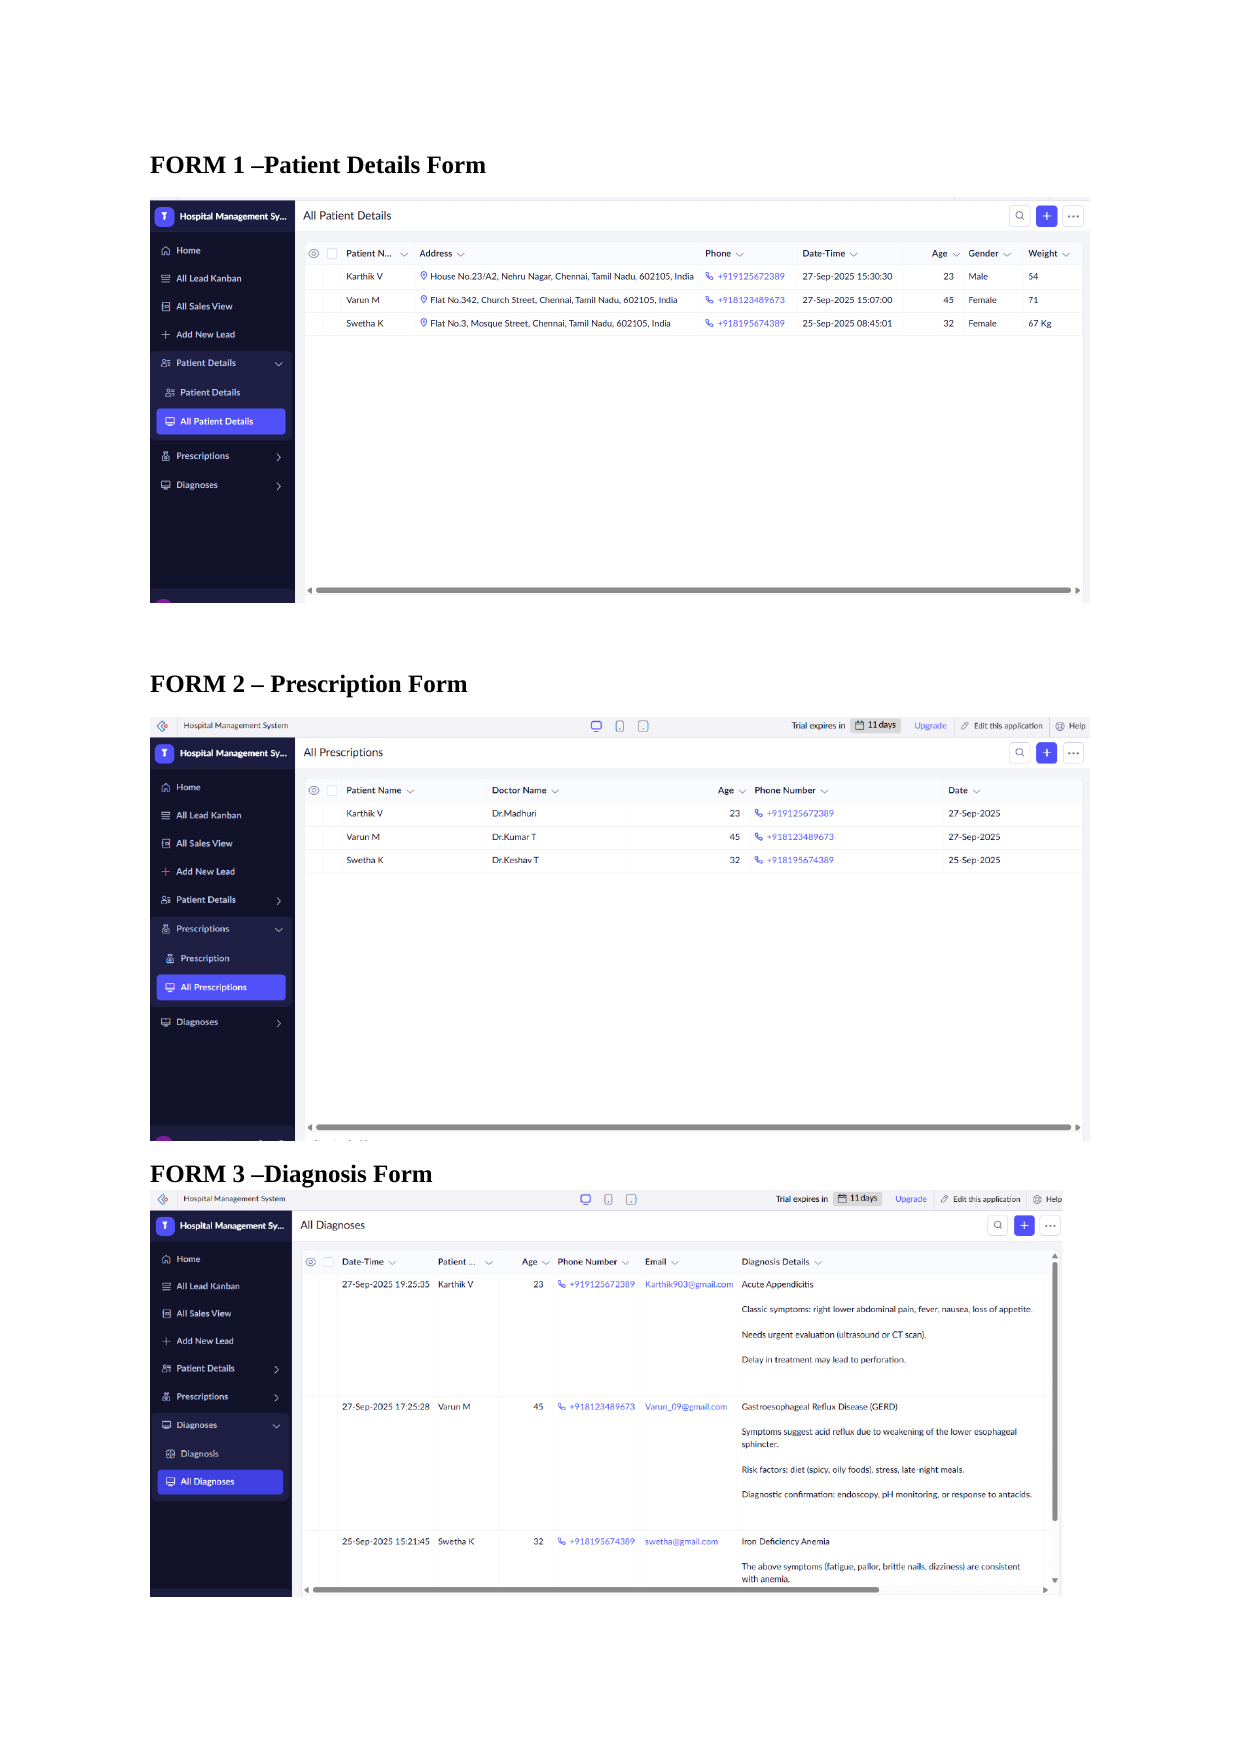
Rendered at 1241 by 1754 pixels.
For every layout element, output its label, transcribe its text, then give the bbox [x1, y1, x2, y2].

text FORM 1 –Patient Details Form [150, 150, 1090, 179]
picture [150, 717, 1091, 1141]
picture [150, 1190, 1063, 1597]
text FORM 2 – Prescription Form [150, 669, 1090, 698]
picture [150, 197, 1091, 603]
